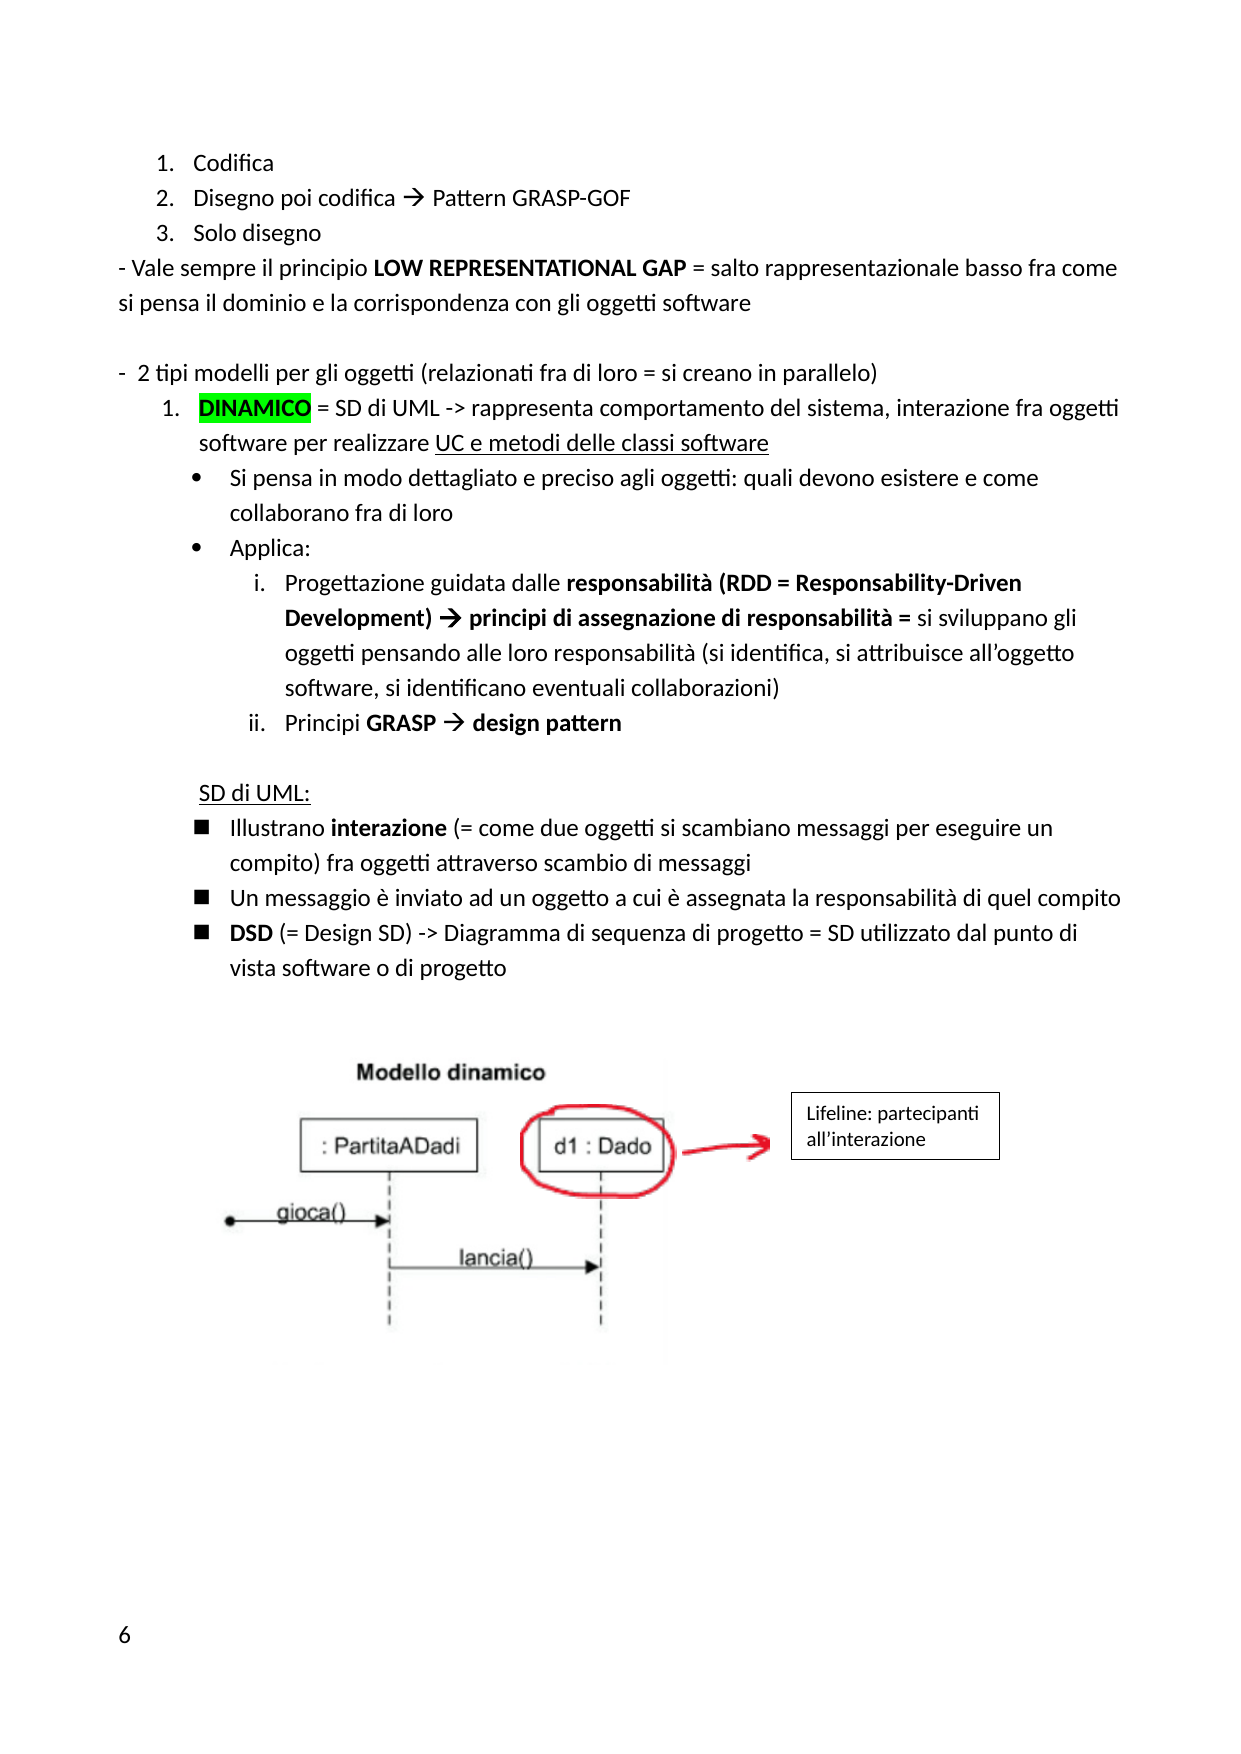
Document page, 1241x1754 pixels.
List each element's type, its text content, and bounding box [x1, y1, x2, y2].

list Codifica [156, 148, 1122, 178]
list Illustrano interazione (= come due oggetti si scambiano messaggi per eseguire un compito) fra oggetti attraverso scambio di messaggi [192, 813, 1122, 878]
text SD di UML: [199, 778, 1122, 808]
list Applica: [192, 533, 1122, 563]
list Progettazione guidata dalle responsabilità (RDD = Responsability-Driven Development) principi di assegnazione di responsabilità = si sviluppano gli oggetti pensando alle loro responsabilità (si identifica, si attribuisce all’oggetto software, si identificano eventuali collaborazioni) [266, 568, 1122, 703]
text - Vale sempre il principio LOW REPRESENTATIONAL GAP = salto rappresentazionale basso fra come si pensa il dominio e la corrispondenza con gli oggetti software [118, 253, 1122, 318]
list Principi GRASP design pattern [266, 708, 1122, 738]
picture [198, 1057, 677, 1365]
list DINAMICO = SD di UML -> rappresenta comportamento del sistema, interazione fra oggetti software per realizzare UC e metodi delle classi software [161, 393, 1122, 458]
text - 2 tipi modelli per gli oggetti (relazionati fra di loro = si creano in parallelo) [118, 358, 1122, 388]
list Un messaggio è inviato ad un oggetto a cui è assegnata la responsabilità di quel compito [192, 883, 1122, 913]
list Disegno poi codifica Pattern GRASP-GOF [156, 183, 1122, 213]
list Solo disegno [156, 218, 1122, 248]
picture [682, 1134, 770, 1162]
list DSD (= Design SD) -> Diagramma di sequenza di progetto = SD utilizzato dal punto di vista software o di progetto [192, 918, 1122, 983]
list Si pensa in modo dettagliato e preciso agli oggetti: quali devono esistere e come collaborano fra di loro [192, 463, 1122, 528]
